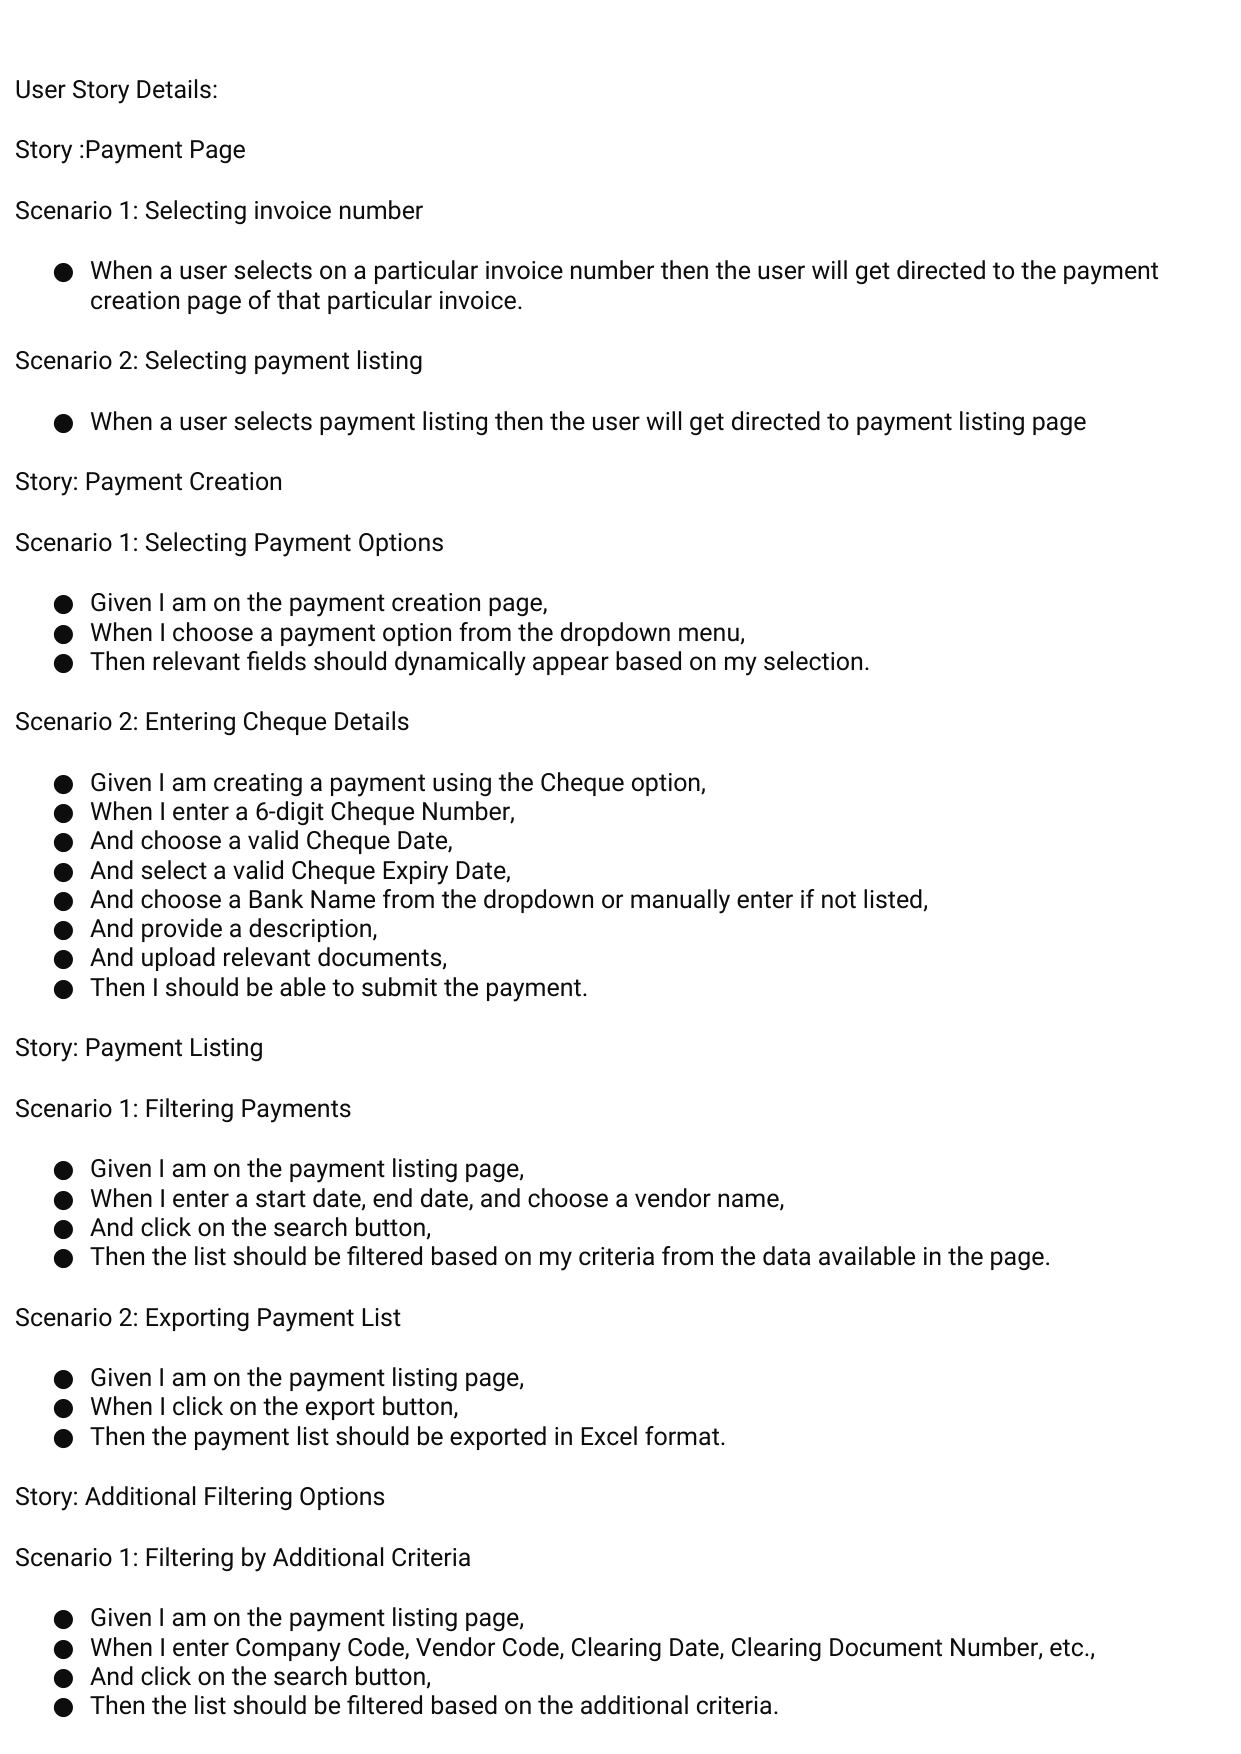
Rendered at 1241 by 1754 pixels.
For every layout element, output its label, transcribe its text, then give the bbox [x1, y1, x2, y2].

list Given I am creating a payment using the Cheque option, [52, 768, 1204, 797]
list Then relevant fields should dynamically appear based on my selection. [52, 647, 1204, 676]
list When I click on the export button, [52, 1393, 1204, 1422]
list When I choose a payment option from the dropdown menu, [52, 618, 1204, 647]
list Then the list should be filtered based on my criteria from the data available in the page. [52, 1242, 1204, 1272]
list When a user selects on a particular invoice number then the user will get directed to the payment creation page of that particular invoice. [52, 257, 1204, 315]
text Scenario 1: Filtering by Additional Criteria [15, 1543, 1204, 1572]
text Scenario 1: Selecting Payment Options [15, 528, 1204, 557]
list Given I am on the payment creation page, [52, 588, 1204, 618]
text Story :Payment Page [15, 136, 1204, 165]
text Story: Payment Creation [15, 467, 1204, 497]
list And choose a valid Cheque Date, [52, 827, 1204, 856]
list When I enter a 6-digit Cheque Number, [52, 797, 1204, 827]
list Given I am on the payment listing page, [52, 1603, 1204, 1633]
text Scenario 2: Entering Cheque Details [15, 707, 1204, 737]
text Story: Additional Filtering Options [15, 1482, 1204, 1512]
list And choose a Bank Name from the dropdown or manually enter if not listed, [52, 885, 1204, 914]
list When a user selects payment listing then the user will get directed to payment listing page [52, 407, 1204, 436]
list And upload relevant documents, [52, 944, 1204, 973]
list And click on the search button, [52, 1213, 1204, 1242]
list Then the payment list should be exported in Excel format. [52, 1422, 1204, 1451]
list Then the list should be filtered based on the additional criteria. [52, 1691, 1204, 1721]
text Scenario 1: Selecting invoice number [15, 196, 1204, 225]
text Scenario 2: Selecting payment listing [15, 346, 1204, 376]
list And click on the search button, [52, 1662, 1204, 1691]
list Given I am on the payment listing page, [52, 1363, 1204, 1393]
list When I enter a start date, end date, and choose a vendor name, [52, 1184, 1204, 1213]
list Then I should be able to submit the payment. [52, 973, 1204, 1002]
list And provide a description, [52, 914, 1204, 944]
list When I enter Company Code, Vendor Code, Clearing Date, Clearing Document Number, etc., [52, 1633, 1204, 1662]
text User Story Details: [15, 75, 1204, 104]
list Given I am on the payment listing page, [52, 1154, 1204, 1184]
text Scenario 1: Filtering Payments [15, 1094, 1204, 1123]
list And select a valid Cheque Expiry Date, [52, 856, 1204, 885]
text Story: Payment Listing [15, 1033, 1204, 1063]
text Scenario 2: Exporting Payment List [15, 1303, 1204, 1332]
